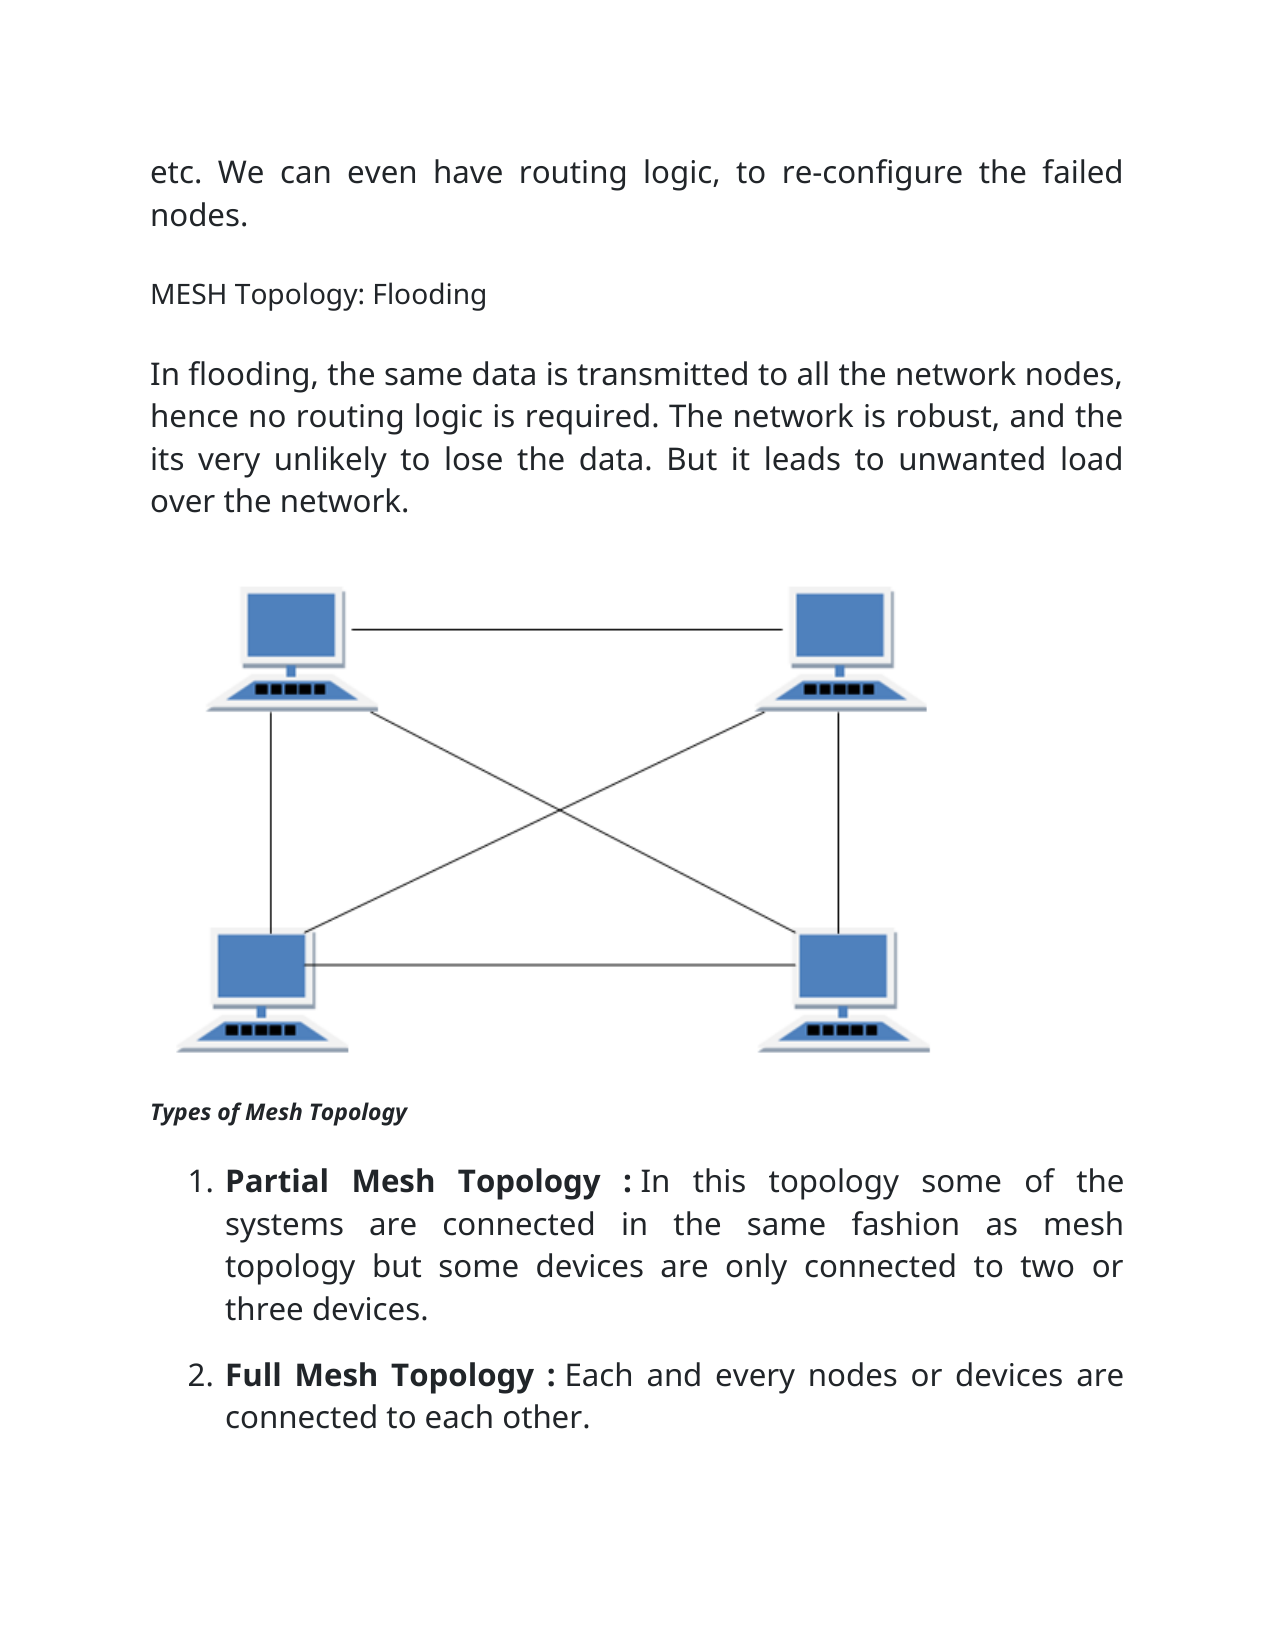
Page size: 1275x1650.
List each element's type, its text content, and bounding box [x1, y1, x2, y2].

picture [150, 551, 952, 1067]
subtitle MESH Topology: Flooding [150, 274, 1125, 313]
text In flooding, the same data is transmitted to all the network nodes, hence no routing logic is required. The network is robust, and the its very unlikely to lose the data. But it leads to unwanted load over the network. [150, 352, 1125, 522]
subtitle Types of Mesh Topology [150, 1096, 1125, 1127]
list Partial Mesh Topology : In this topology some of the systems are connected in the same fashion as mesh topology but some devices are only connected to two or three devices. [187, 1159, 1125, 1329]
list Full Mesh Topology : Each and every nodes or devices are connected to each other. [187, 1353, 1125, 1438]
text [150, 150, 1125, 235]
